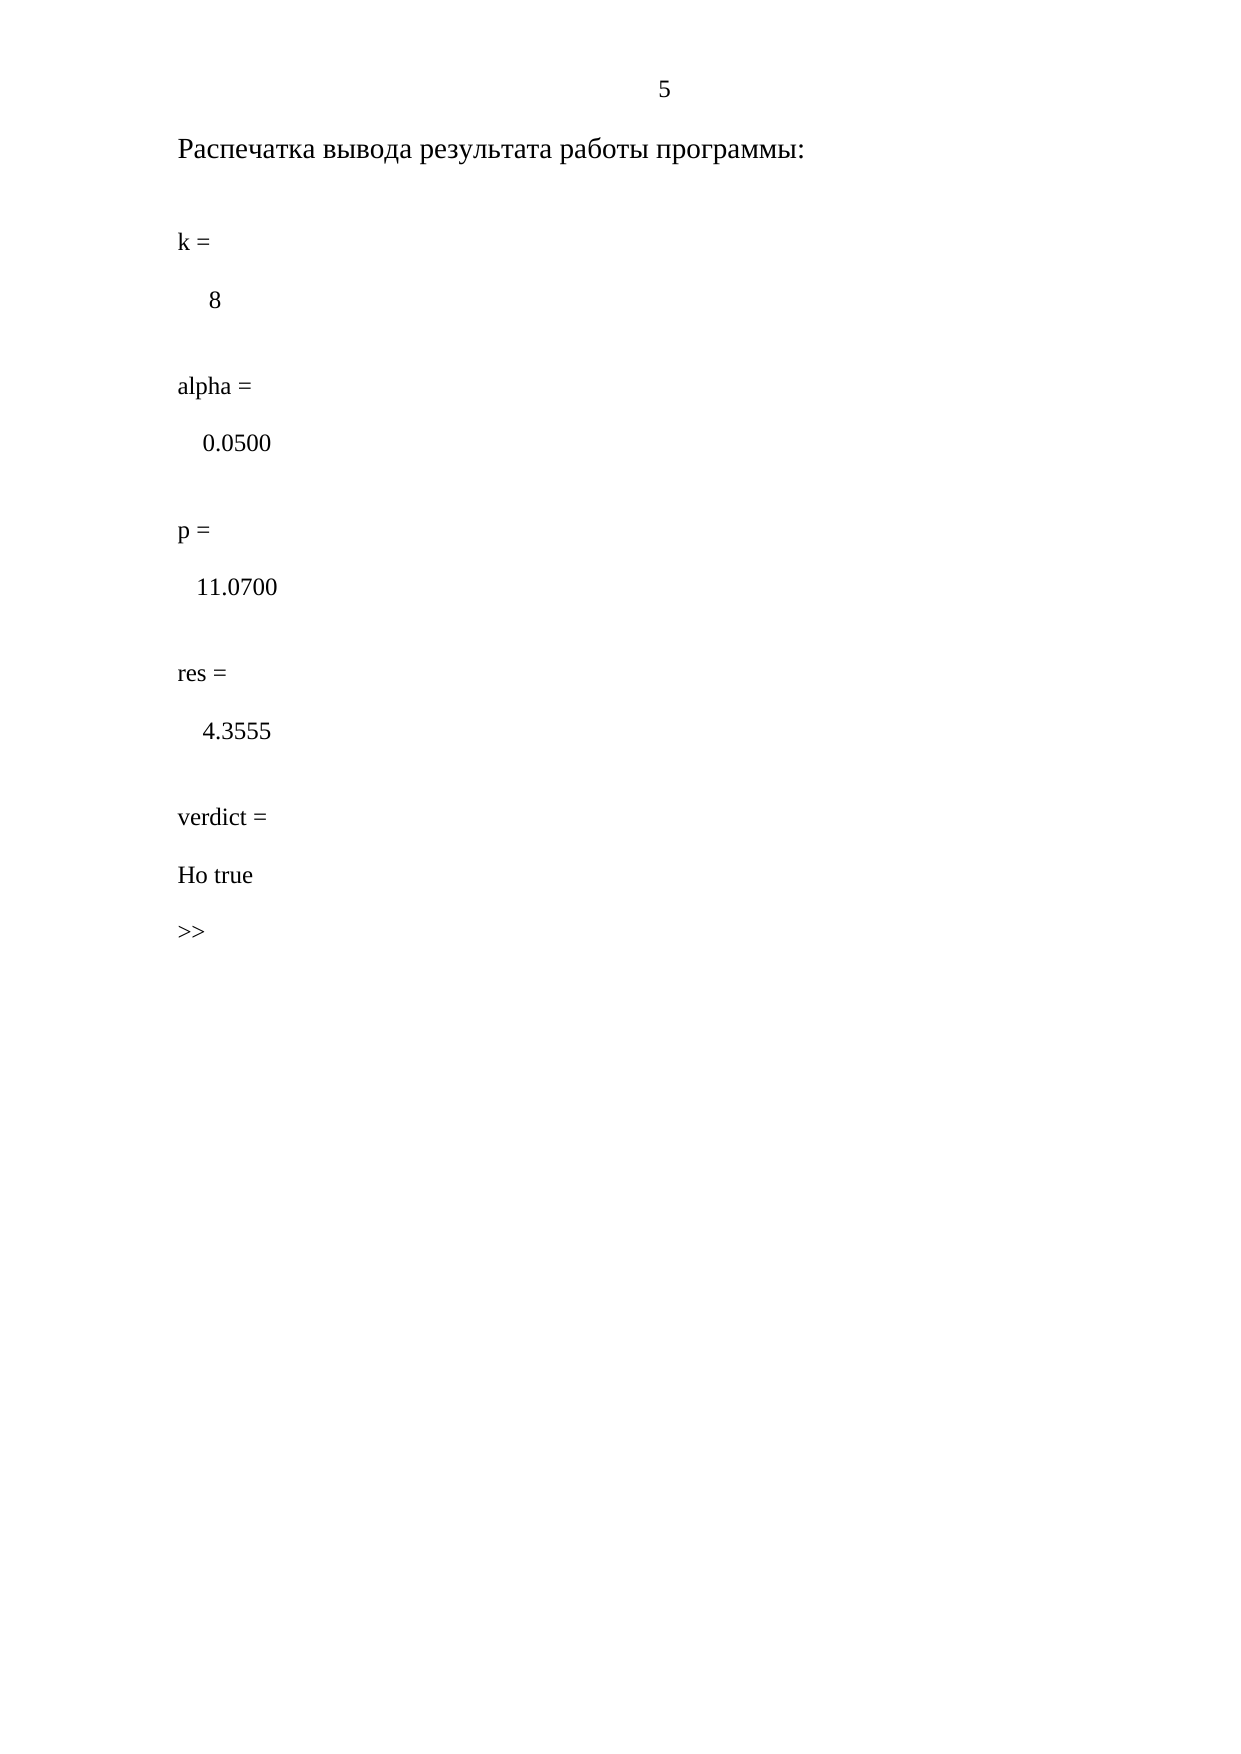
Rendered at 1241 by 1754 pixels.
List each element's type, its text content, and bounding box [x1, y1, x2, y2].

text 0.0500 [177, 428, 1152, 457]
text Распечатка вывода результата работы программы: [177, 131, 1152, 194]
text p = [177, 515, 1152, 543]
text >> [177, 917, 1152, 946]
text k = [177, 227, 1152, 256]
text Ho true [177, 860, 1152, 888]
text 8 [177, 285, 1152, 313]
text 11.0700 [177, 572, 1152, 601]
text alpha = [177, 371, 1152, 400]
text res = [177, 658, 1152, 687]
text 4.3555 [177, 716, 1152, 745]
text verdict = [177, 802, 1152, 831]
